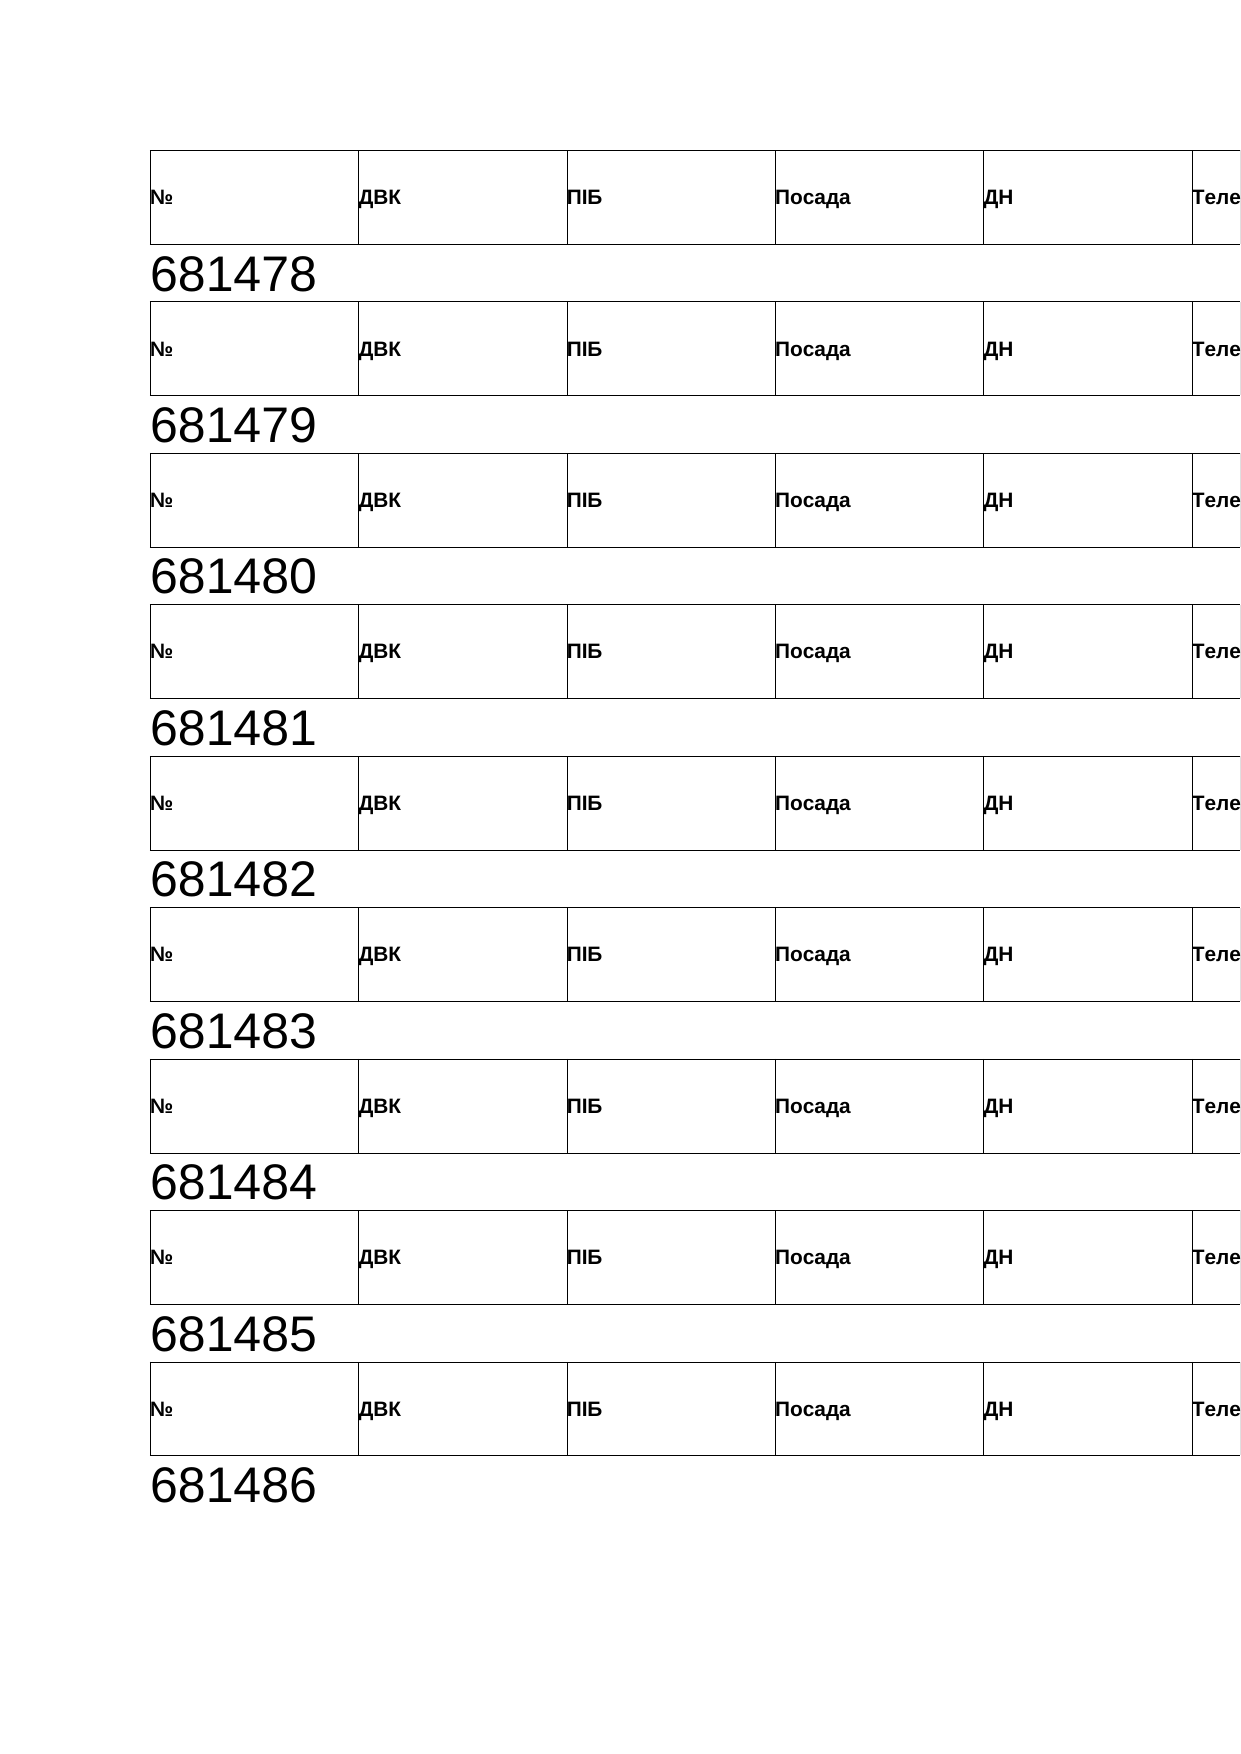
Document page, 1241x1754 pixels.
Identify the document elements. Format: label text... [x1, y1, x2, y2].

table_header Телефон [1193, 1211, 1240, 1304]
table_header Телефон [1193, 757, 1240, 849]
table_header ПІБ [568, 605, 775, 698]
table_header ДН [984, 605, 1192, 698]
text 681485 [150, 1305, 1090, 1362]
table_header ДВК [359, 757, 567, 849]
table_header ДВК [359, 1363, 567, 1455]
table_header ДВК [359, 1060, 567, 1152]
text 681484 [150, 1154, 1090, 1210]
table_header ПІБ [568, 908, 775, 1001]
table_header ДВК [359, 151, 567, 244]
table_header № [151, 1060, 358, 1152]
table_header ДВК [359, 908, 567, 1001]
text 681480 [150, 548, 1090, 604]
table_header ПІБ [568, 1211, 775, 1304]
table_header Посада [776, 454, 983, 547]
table_header ДВК [359, 605, 567, 698]
table_header № [151, 151, 358, 244]
text 681479 [150, 396, 1090, 453]
table_header ДН [984, 908, 1192, 1001]
text 681481 [150, 699, 1090, 756]
table_header № [151, 605, 358, 698]
text 681483 [150, 1002, 1090, 1059]
table_header № [151, 302, 358, 395]
table_header Телефон [1193, 302, 1240, 395]
table_header Посада [776, 1211, 983, 1304]
table_header ПІБ [568, 454, 775, 547]
table_header ПІБ [568, 151, 775, 244]
table_header ПІБ [568, 757, 775, 849]
text 681482 [150, 851, 1090, 907]
table_header ПІБ [568, 302, 775, 395]
table_header Посада [776, 302, 983, 395]
table_header ДВК [359, 302, 567, 395]
table_header Посада [776, 1363, 983, 1455]
table_header № [151, 454, 358, 547]
text 681486 [150, 1456, 1090, 1513]
table_header ДН [984, 302, 1192, 395]
table_header Посада [776, 908, 983, 1001]
table_header ДН [984, 1363, 1192, 1455]
table_header ДН [984, 151, 1192, 244]
table_header Посада [776, 1060, 983, 1152]
table_header ДН [984, 454, 1192, 547]
table_header ДН [984, 757, 1192, 849]
table_header ДН [984, 1060, 1192, 1152]
table_header Посада [776, 757, 983, 849]
table_header Телефон [1193, 1060, 1240, 1152]
table_header Посада [776, 605, 983, 698]
table_header № [151, 1211, 358, 1304]
table_header ДВК [359, 454, 567, 547]
table_header Телефон [1193, 908, 1240, 1001]
table_header № [151, 1363, 358, 1455]
table_header ПІБ [568, 1060, 775, 1152]
table_header Телефон [1193, 605, 1240, 698]
table_header Телефон [1193, 151, 1240, 244]
table_header № [151, 908, 358, 1001]
table_header № [151, 757, 358, 849]
table_header ПІБ [568, 1363, 775, 1455]
table_header ДН [984, 1211, 1192, 1304]
table_header ДВК [359, 1211, 567, 1304]
table_header Посада [776, 151, 983, 244]
table_header Телефон [1193, 1363, 1240, 1455]
text 681478 [150, 245, 1090, 301]
table_header Телефон [1193, 454, 1240, 547]
